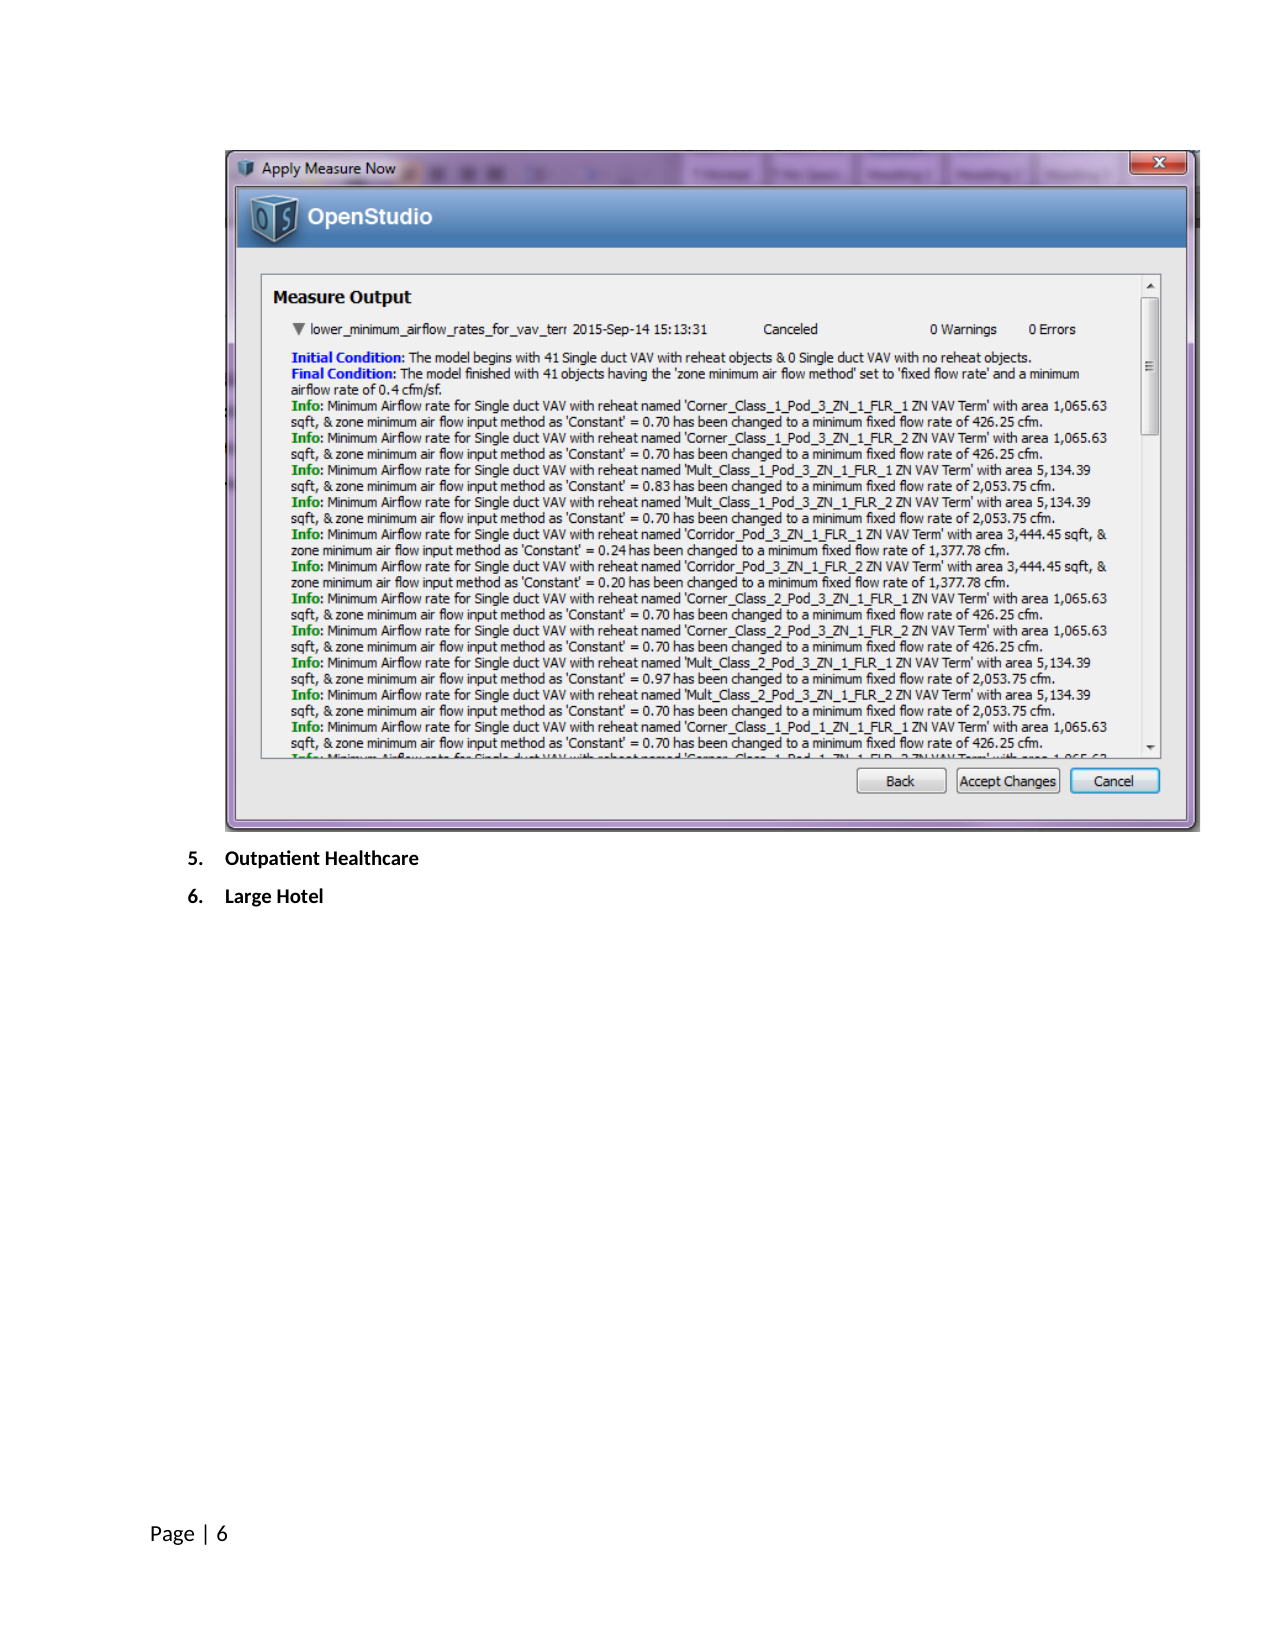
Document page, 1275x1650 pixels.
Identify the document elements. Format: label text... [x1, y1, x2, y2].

list Outpatient Healthcare [187, 846, 1125, 871]
list Large Hotel [187, 884, 1125, 909]
picture [225, 150, 1200, 832]
